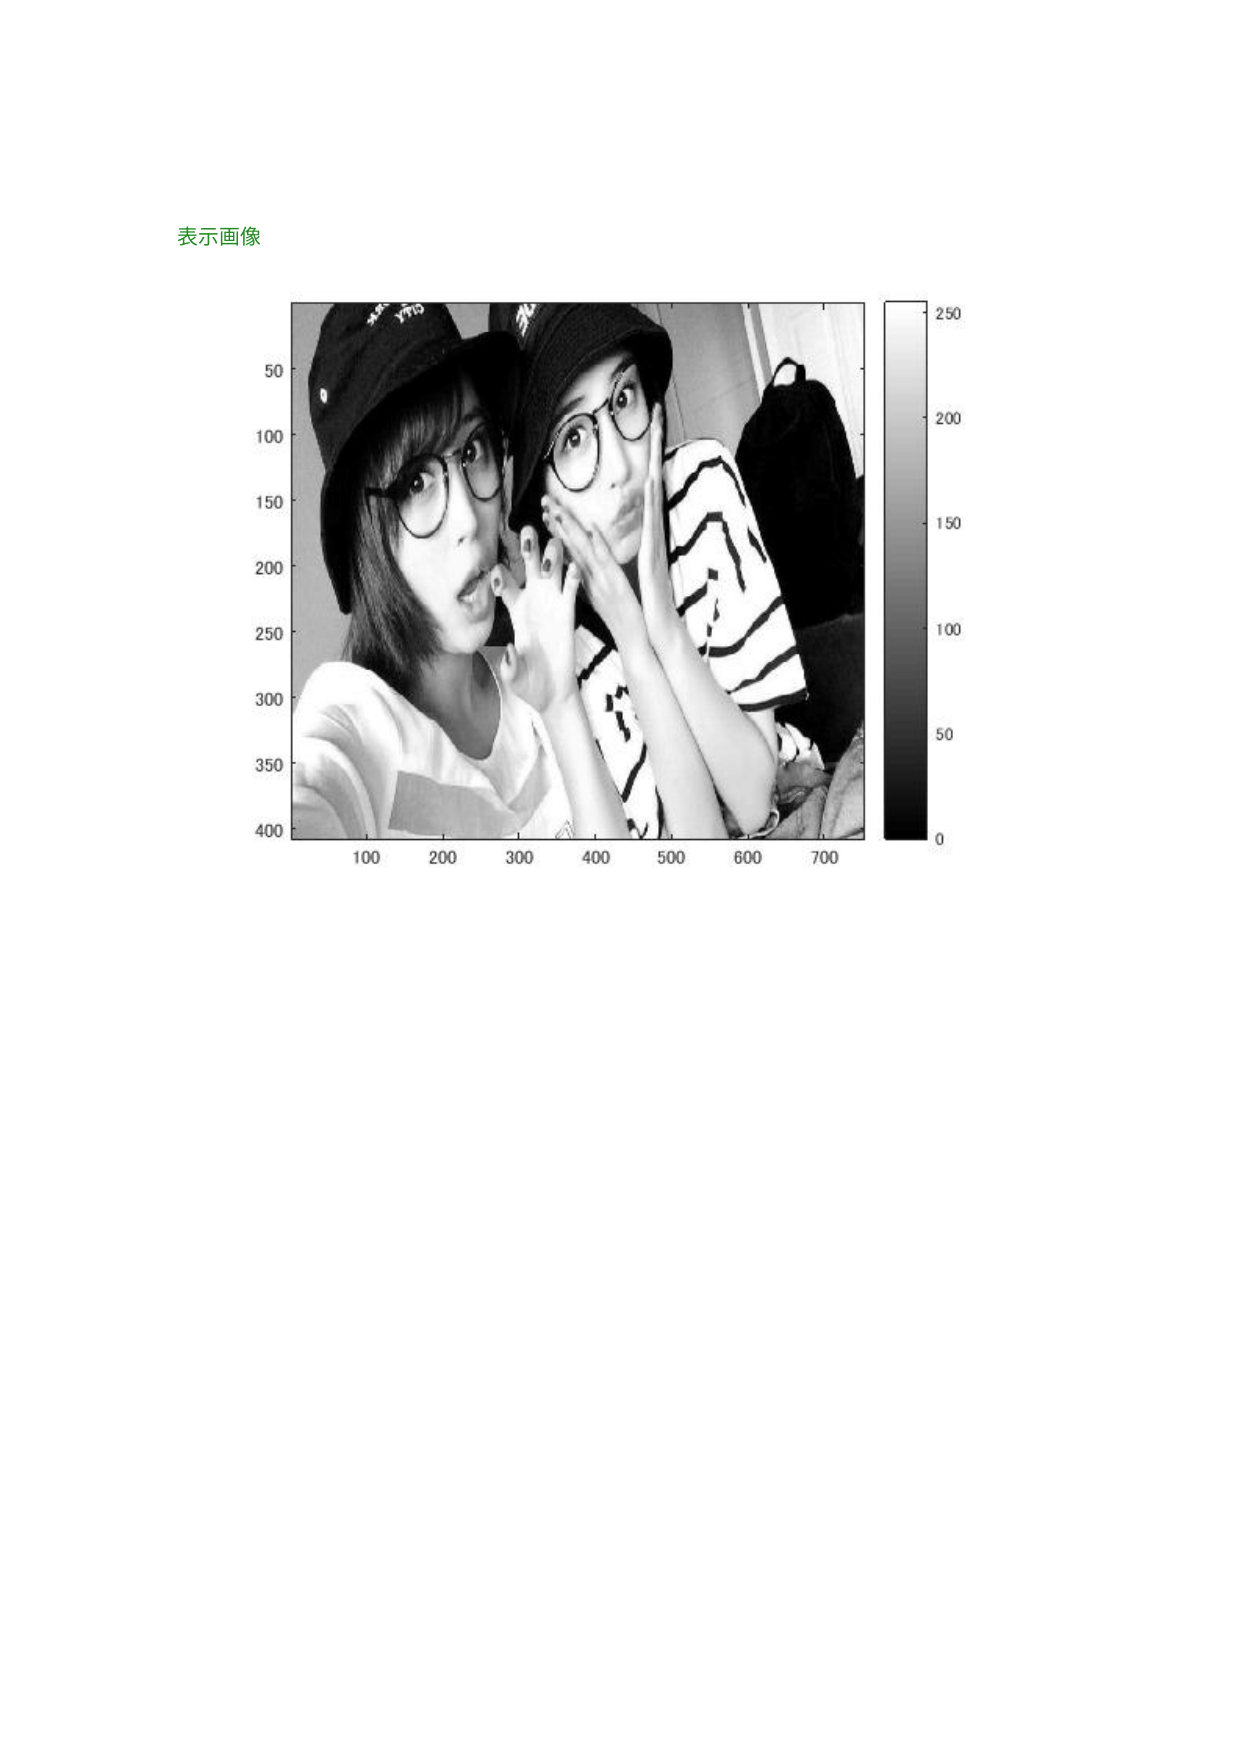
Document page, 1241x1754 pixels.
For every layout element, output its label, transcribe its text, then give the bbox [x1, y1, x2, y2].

text 表示画像 [177, 217, 1063, 254]
picture [177, 254, 1053, 911]
